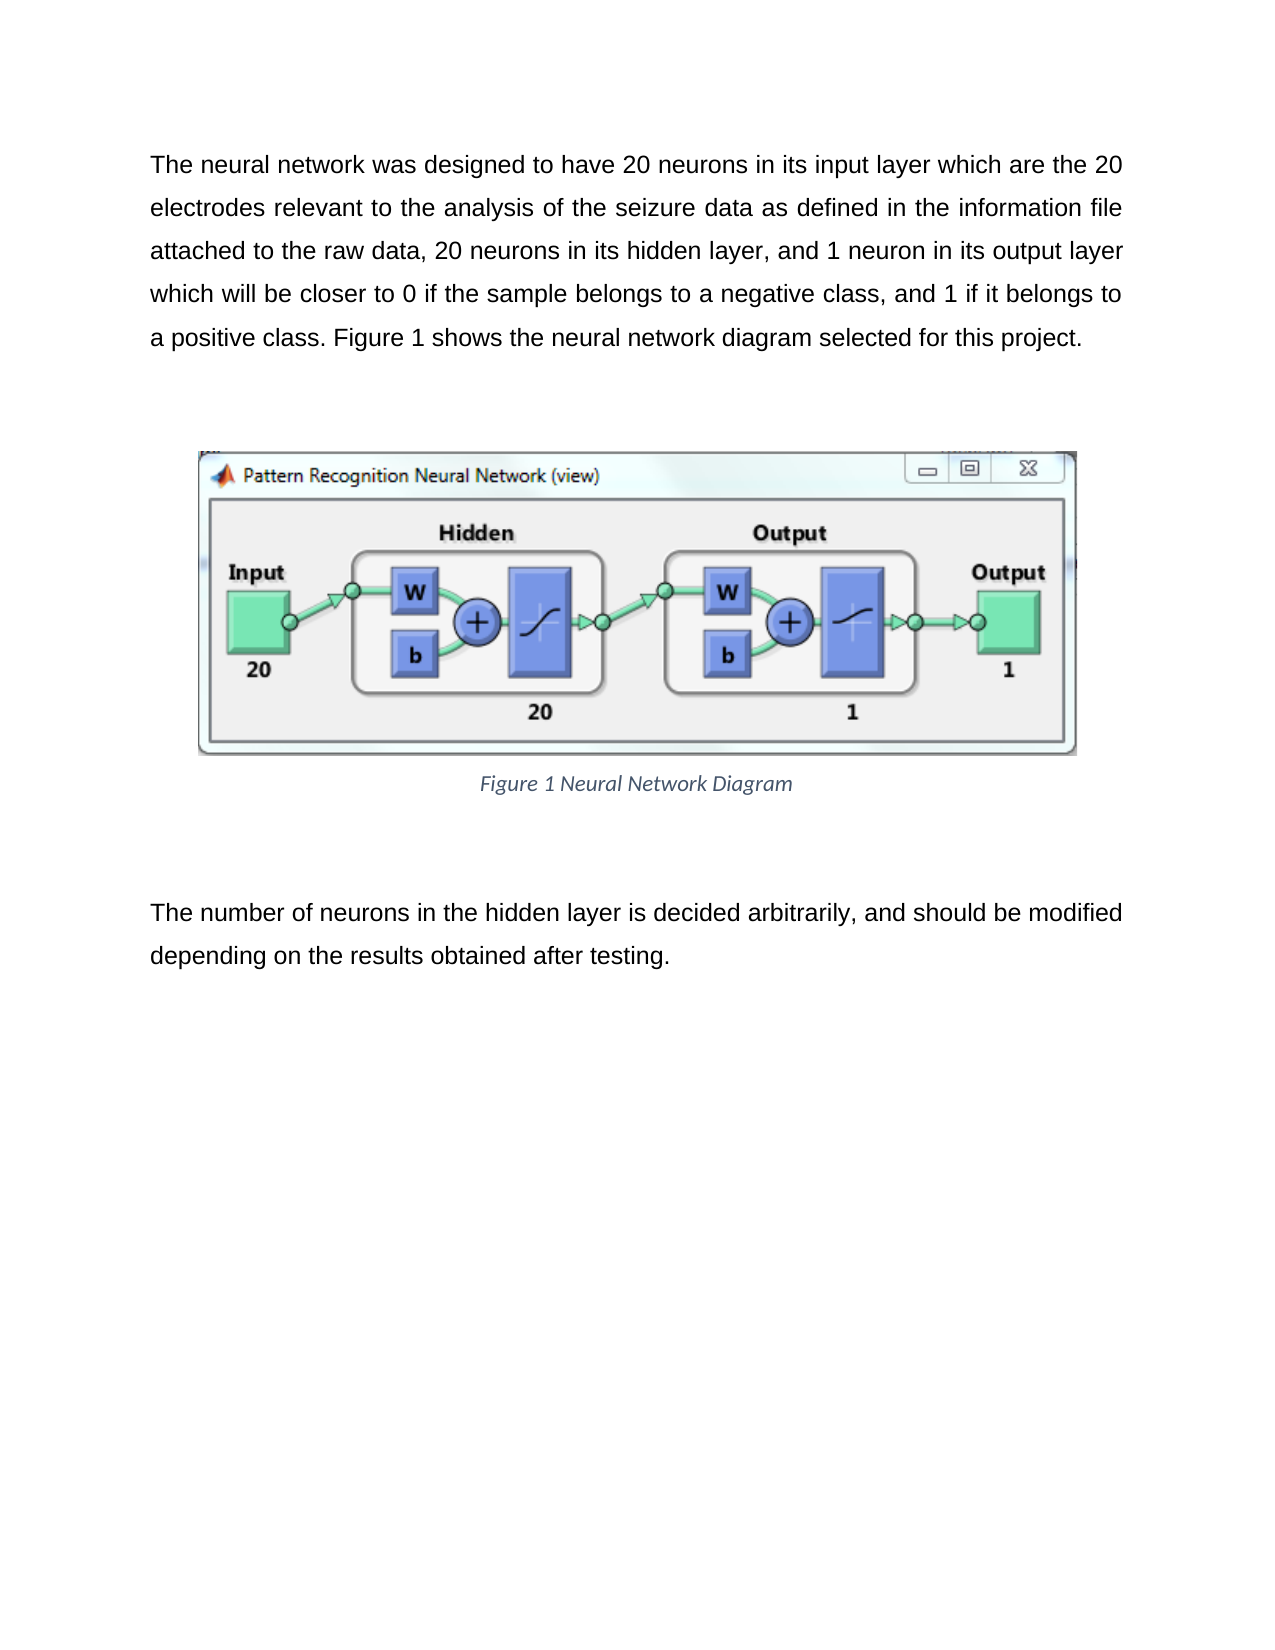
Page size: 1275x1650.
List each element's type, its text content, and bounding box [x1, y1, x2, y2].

text Figure 1 Neural Network Diagram [150, 769, 1125, 797]
text The number of neurons in the hidden layer is decided arbitrarily, and should be modified depending on the results obtained after testing. [150, 897, 1125, 969]
text The neural network was designed to have 20 neurons in its input layer which are the 20 electrodes relevant to the analysis of the seizure data as defined in the information file attached to the raw data, 20 neurons in its hidden layer, and 1 neuron in its output layer which will be closer to 0 if the sample belongs to a negative class, and 1 if it belongs to a positive class. Figure 1 shows the neural network diagram selected for this project. [150, 150, 1125, 351]
picture [198, 451, 1078, 756]
